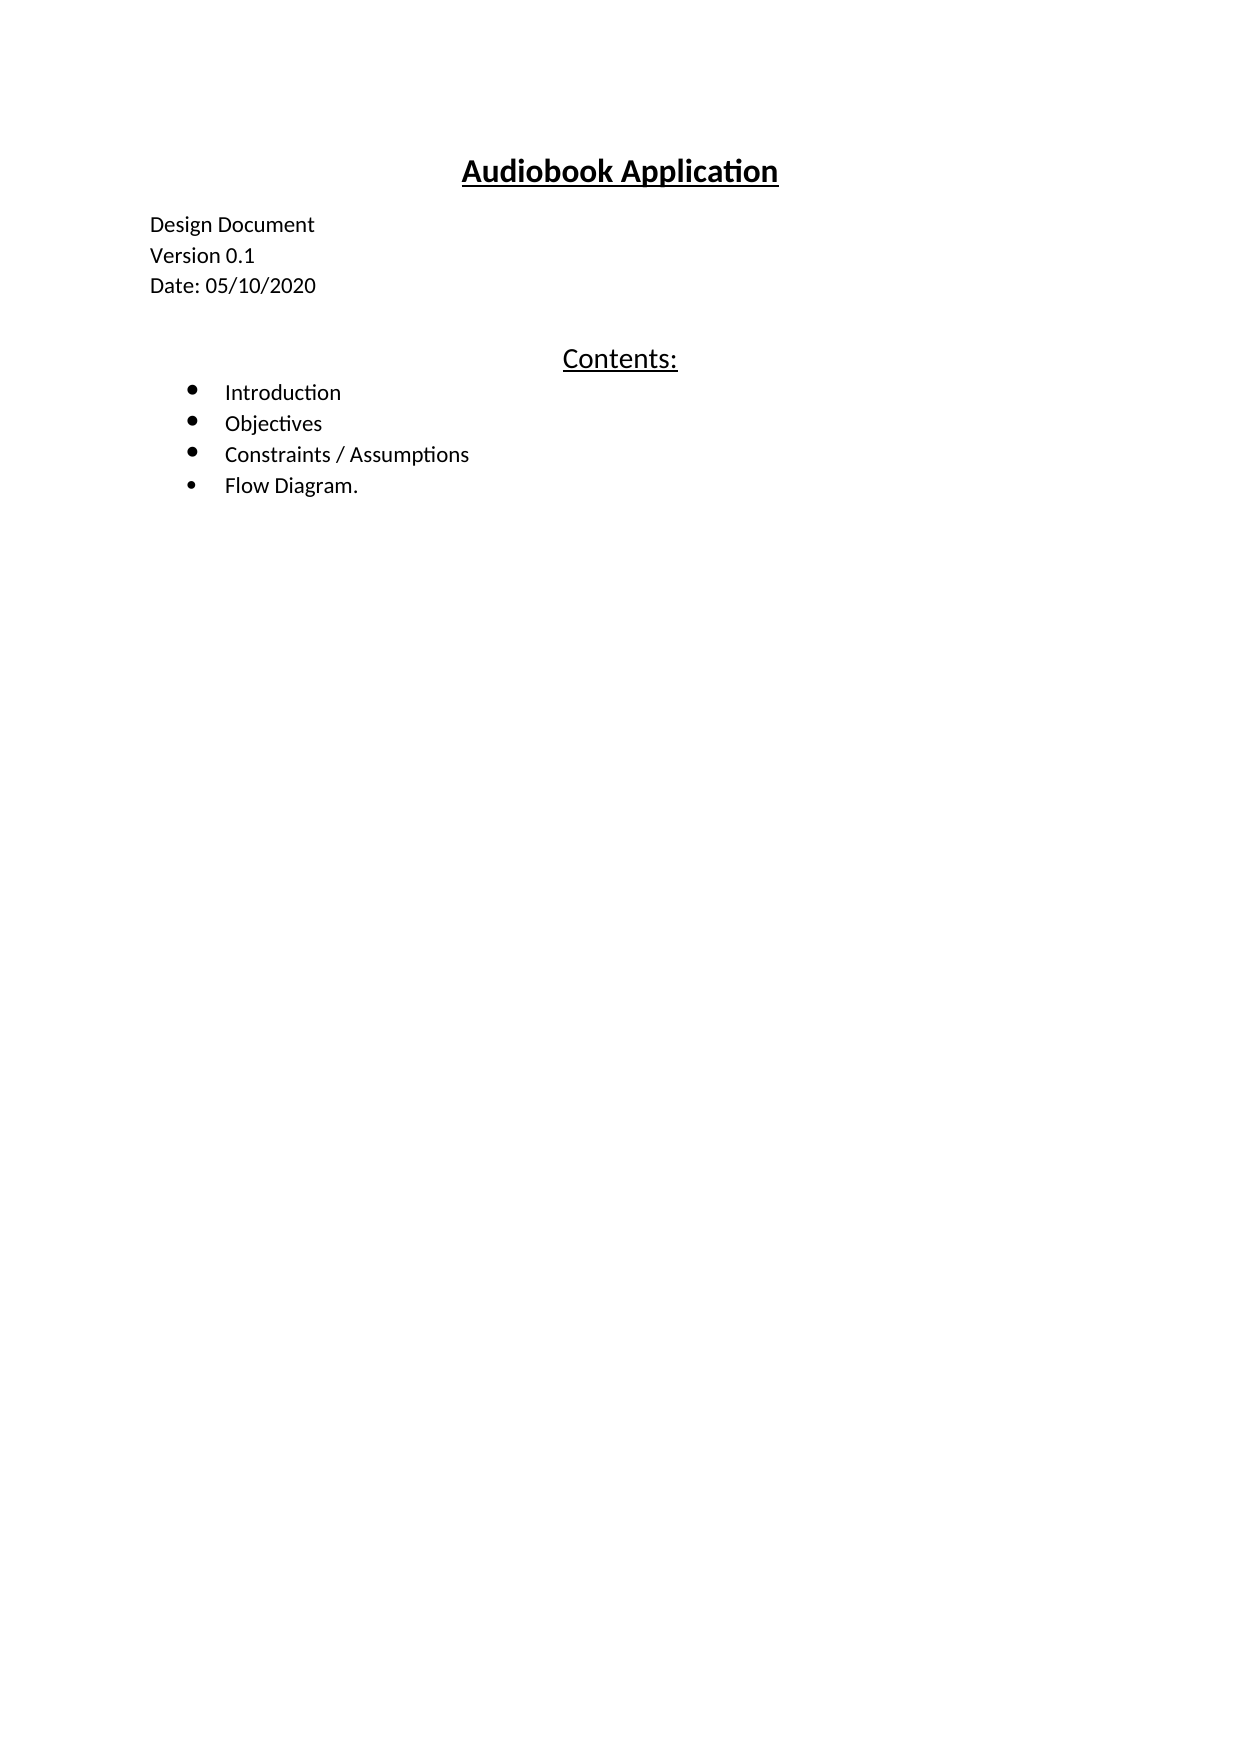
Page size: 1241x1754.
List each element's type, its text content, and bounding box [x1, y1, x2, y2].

text Contents: [150, 340, 1090, 375]
text Audiobook Application [150, 150, 1090, 191]
text Version 0.1 [150, 241, 1090, 269]
text Date: 05/10/2020 [150, 271, 1090, 299]
list Constraints / Assumptions [187, 440, 1090, 469]
list Flow Diagram. [187, 471, 1090, 499]
list Objectives [187, 409, 1090, 438]
text Design Document [150, 211, 1090, 239]
list Introduction [187, 378, 1090, 407]
